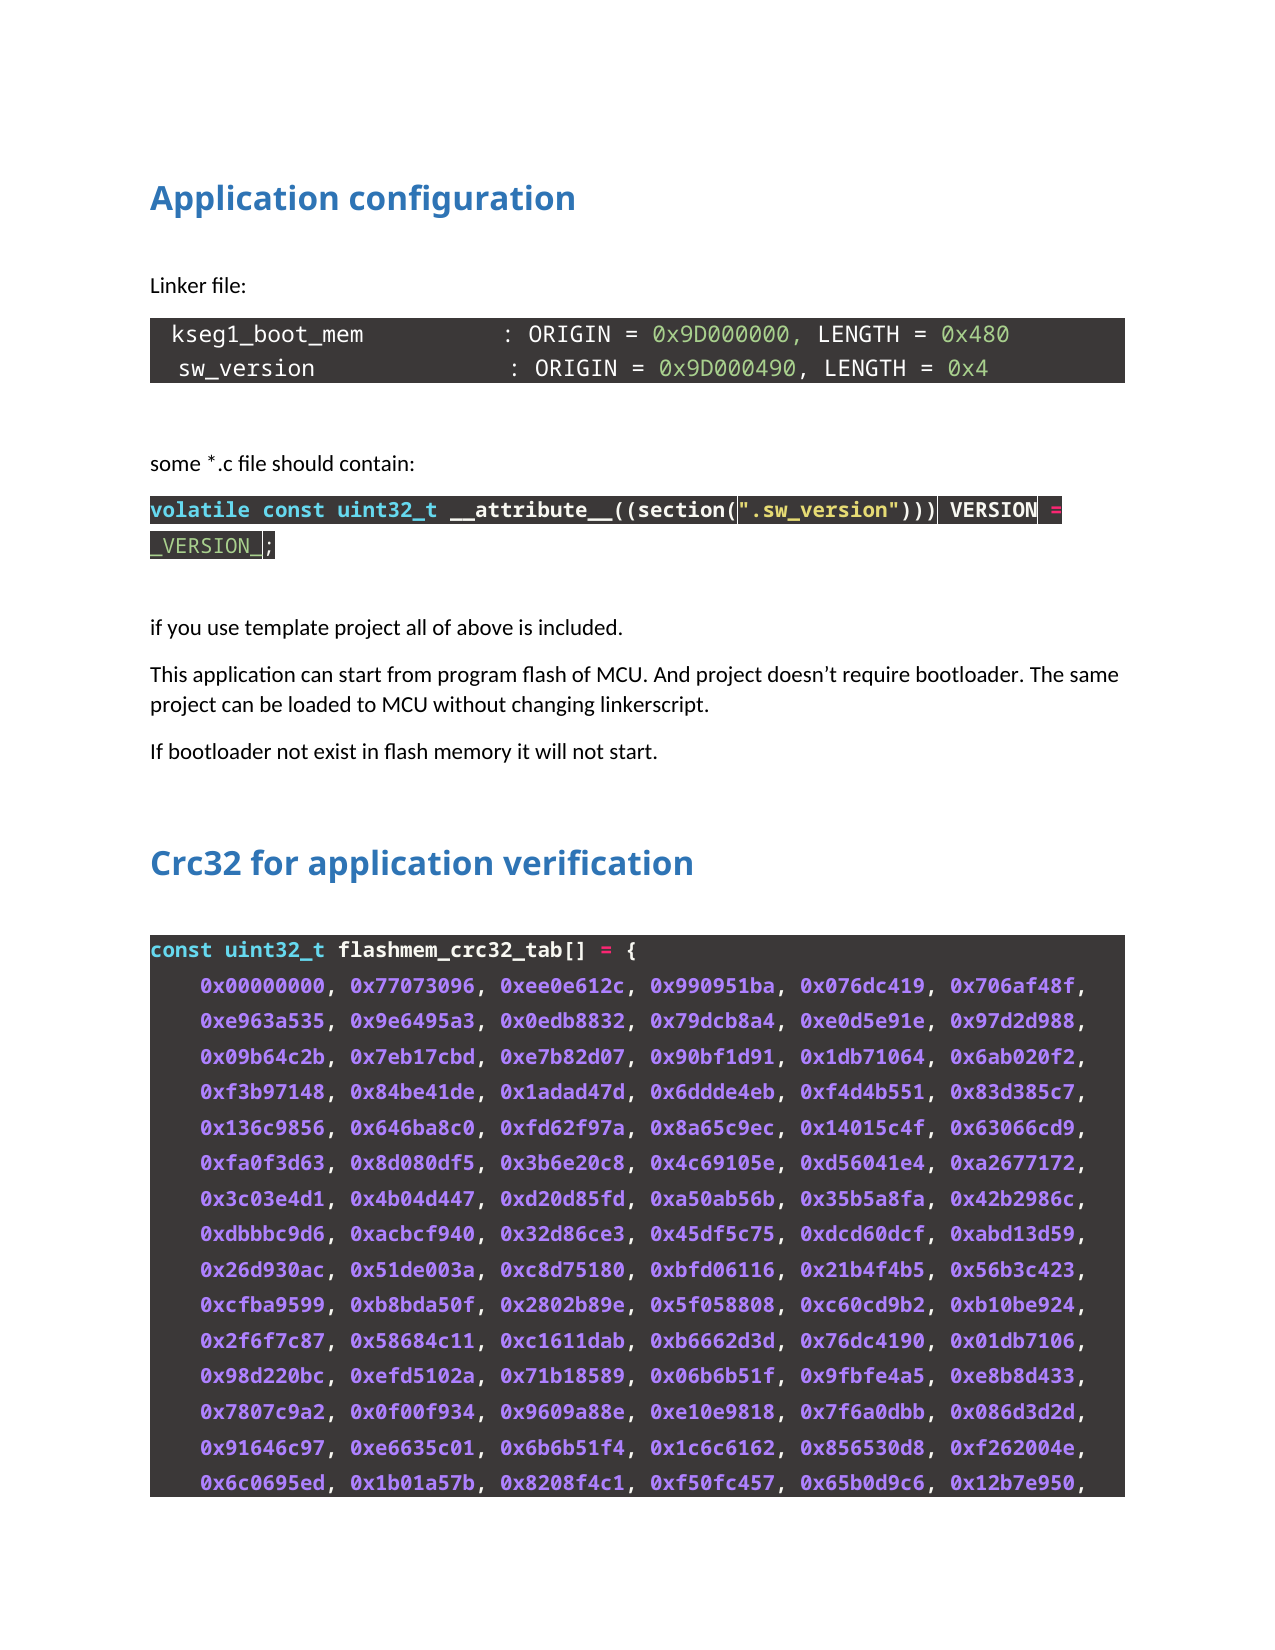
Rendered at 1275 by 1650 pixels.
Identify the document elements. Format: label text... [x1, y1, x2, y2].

text Linker file: [150, 271, 1125, 299]
text 0xf3b97148, 0x84be41de, 0x1adad47d, 0x6ddde4eb, 0xf4d4b551, 0x83d385c7, [150, 1077, 1125, 1106]
text 0x6c0695ed, 0x1b01a57b, 0x8208f4c1, 0xf50fc457, 0x65b0d9c6, 0x12b7e950, [150, 1468, 1125, 1497]
text If bootloader not exist in flash memory it will not start. [150, 737, 1125, 766]
text 0x3c03e4d1, 0x4b04d447, 0xd20d85fd, 0xa50ab56b, 0x35b5a8fa, 0x42b2986c, [150, 1184, 1125, 1212]
text 0xfa0f3d63, 0x8d080df5, 0x3b6e20c8, 0x4c69105e, 0xd56041e4, 0xa2677172, [150, 1148, 1125, 1177]
text if you use template project all of above is included. [150, 613, 1125, 642]
text 0x7807c9a2, 0x0f00f934, 0x9609a88e, 0xe10e9818, 0x7f6a0dbb, 0x086d3d2d, [150, 1397, 1125, 1426]
text 0x00000000, 0x77073096, 0xee0e612c, 0x990951ba, 0x076dc419, 0x706af48f, [150, 971, 1125, 999]
text 0x91646c97, 0xe6635c01, 0x6b6b51f4, 0x1c6c6162, 0x856530d8, 0xf262004e, [150, 1433, 1125, 1461]
subtitle Application configuration [150, 175, 1125, 220]
text const uint32_t flashmem_crc32_tab[] = { [150, 935, 1125, 964]
text This application can start from program flash of MCU. And project doesn’t require bootloader. The same project can be loaded to MCU without changing linkerscript. [150, 660, 1125, 719]
text 0x26d930ac, 0x51de003a, 0xc8d75180, 0xbfd06116, 0x21b4f4b5, 0x56b3c423, [150, 1255, 1125, 1283]
text 0x136c9856, 0x646ba8c0, 0xfd62f97a, 0x8a65c9ec, 0x14015c4f, 0x63066cd9, [150, 1113, 1125, 1141]
text 0x98d220bc, 0xefd5102a, 0x71b18589, 0x06b6b51f, 0x9fbfe4a5, 0xe8b8d433, [150, 1362, 1125, 1390]
subtitle Crc32 for application verification [150, 839, 1125, 885]
text 0xe963a535, 0x9e6495a3, 0x0edb8832, 0x79dcb8a4, 0xe0d5e91e, 0x97d2d988, [150, 1006, 1125, 1035]
text some *.c file should contain: [150, 449, 1125, 477]
text 0xdbbbc9d6, 0xacbcf940, 0x32d86ce3, 0x45df5c75, 0xdcd60dcf, 0xabd13d59, [150, 1219, 1125, 1248]
text 0xcfba9599, 0xb8bda50f, 0x2802b89e, 0x5f058808, 0xc60cd9b2, 0xb10be924, [150, 1291, 1125, 1319]
text volatile const uint32_t __attribute__((section(".sw_version"))) VERSION = _VERSION_; [150, 496, 1125, 559]
text 0x2f6f7c87, 0x58684c11, 0xc1611dab, 0xb6662d3d, 0x76dc4190, 0x01db7106, [150, 1326, 1125, 1354]
text 0x09b64c2b, 0x7eb17cbd, 0xe7b82d07, 0x90bf1d91, 0x1db71064, 0x6ab020f2, [150, 1042, 1125, 1070]
text kseg1_boot_mem : ORIGIN = 0x9D000000, LENGTH = 0x480 [150, 318, 1125, 349]
text sw_version : ORIGIN = 0x9D000490, LENGTH = 0x4 [150, 351, 1125, 383]
